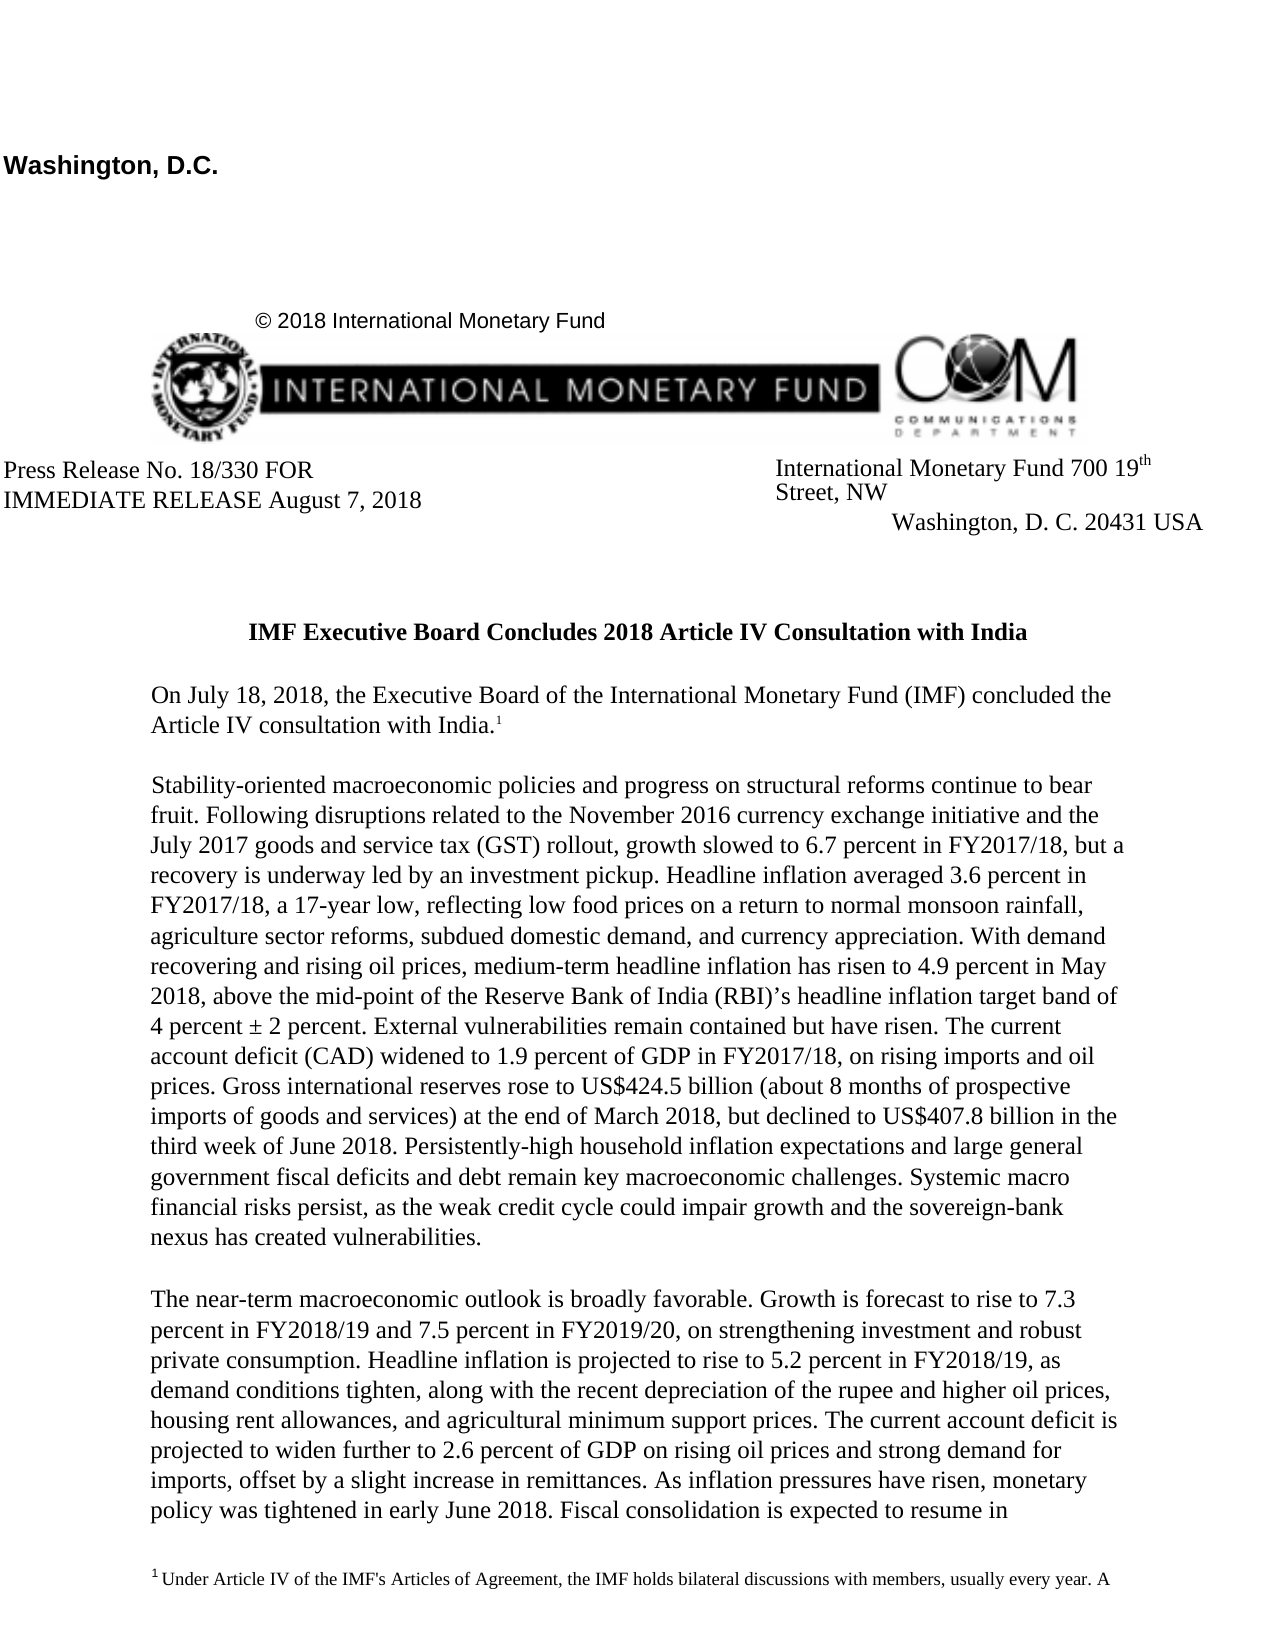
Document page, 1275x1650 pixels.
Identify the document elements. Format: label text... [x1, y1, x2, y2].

text Press Release No. 18/330 FOR IMMEDIATE RELEASE August 7, 2018 [3, 455, 434, 514]
text © 2018 International Monetary Fund [255, 308, 1204, 333]
text IMF Executive Board Concludes 2018 Article IV Consultation with India [3, 617, 1028, 646]
text International Monetary Fund 700 19th Street, NW [775, 455, 1180, 506]
text The near-term macroeconomic outlook is broadly favorable. Growth is forecast to rise to 7.3 percent in FY2018/19 and 7.5 percent in FY2019/20, on strengthening investment and robust private consumption. Headline inflation is projected to rise to 5.2 percent in FY2018/19, as demand conditions tighten, along with the recent depreciation of the rupee and higher oil prices, housing rent allowances, and agricultural minimum support prices. The current account deficit is projected to widen further to 2.6 percent of GDP on rising oil prices and strong demand for imports, offset by a slight increase in remittances. As inflation pressures have risen, monetary policy was tightened in early June 2018. Fiscal consolidation is expected to resume in [150, 1284, 1124, 1524]
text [150, 1566, 1115, 1590]
text On July 18, 2018, the Executive Board of the International Monetary Fund (IMF) concluded the Article IV consultation with India.1 [150, 680, 1117, 738]
text Washington, D. C. 20431 USA [603, 507, 1203, 536]
text Washington, D.C. [3, 150, 603, 180]
picture [150, 333, 1088, 444]
text Stability-oriented macroeconomic policies and progress on structural reforms continue to bear fruit. Following disruptions related to the November 2016 currency exchange initiative and the July 2017 goods and service tax (GST) rollout, growth slowed to 6.7 percent in FY2017/18, but a recovery is underway led by an investment pickup. Headline inflation averaged 3.6 percent in FY2017/18, a 17-year low, reflecting low food prices on a return to normal monsoon rainfall, agriculture sector reforms, subdued domestic demand, and currency appreciation. With demand recovering and rising oil prices, medium-term headline inflation has risen to 4.9 percent in May 2018, above the mid-point of the Reserve Bank of India (RBI)’s headline inflation target band of 4 percent ± 2 percent. External vulnerabilities remain contained but have risen. The current account deficit (CAD) widened to 1.9 percent of GDP in FY2017/18, on rising imports and oil prices. Gross international reserves rose to US$424.5 billion (about 8 months of prospective imports of goods and services) at the end of March 2018, but declined to US$407.8 billion in the third week of June 2018. Persistently-high household inflation expectations and large general government fiscal deficits and debt remain key macroeconomic challenges. Systemic macro financial risks persist, as the weak credit cycle could impair growth and the sovereign-bank nexus has created vulnerabilities. [150, 770, 1131, 1251]
